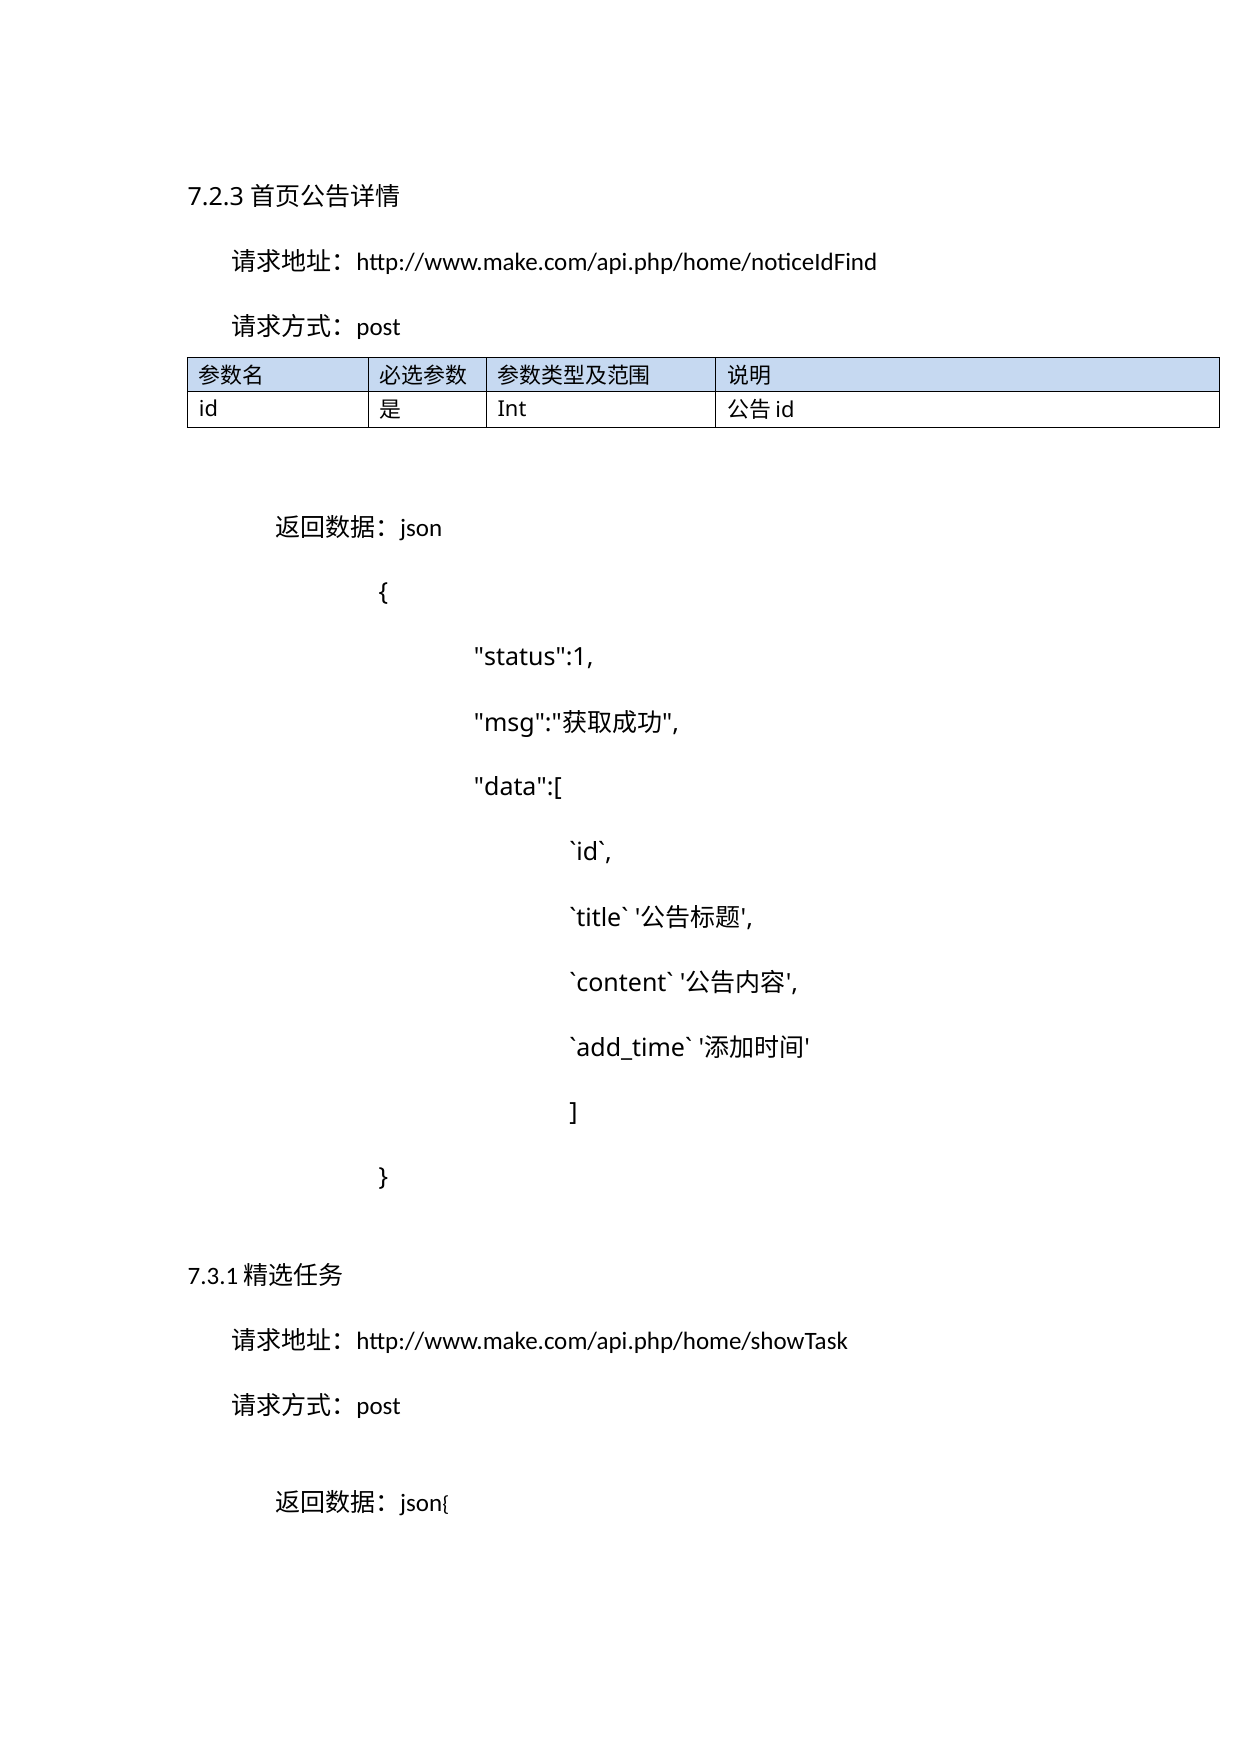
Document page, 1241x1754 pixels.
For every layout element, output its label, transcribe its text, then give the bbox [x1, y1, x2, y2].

list 返回数据：json [231, 493, 1053, 558]
text "msg":"获取成功", [187, 688, 1053, 753]
text `title` '公告标题', [187, 883, 1053, 948]
text `add_time` '添加时间' [187, 1013, 1053, 1078]
table_header 参数类型及范围 [487, 358, 715, 391]
table_cell 公告id [716, 392, 1219, 427]
list 7.2.3 首页公告详情 [187, 162, 1053, 227]
text { [187, 558, 1053, 623]
list 请求方式：post [187, 1371, 1053, 1436]
text `content` '公告内容', [187, 948, 1053, 1013]
text ] [187, 1078, 1053, 1143]
table_cell Int [487, 392, 715, 427]
list 请求方式：post [187, 292, 1053, 357]
list 请求地址：http://www.make.com/api.php/home/noticeIdFind [187, 227, 1053, 292]
table_header 必选参数 [369, 358, 486, 391]
list 请求地址：http://www.make.com/api.php/home/showTask [187, 1306, 1053, 1371]
table_cell id [188, 392, 368, 427]
table_header 说明 [716, 358, 1219, 391]
text "data":[ [187, 753, 1053, 818]
text "status":1, [187, 623, 1053, 688]
table_header 参数名 [188, 358, 368, 391]
table_cell 是 [369, 392, 486, 427]
list 返回数据：json{ [231, 1468, 1053, 1533]
text } [187, 1143, 1053, 1208]
text `id`, [187, 818, 1053, 883]
list 7.3.1精选任务 [187, 1241, 1053, 1306]
